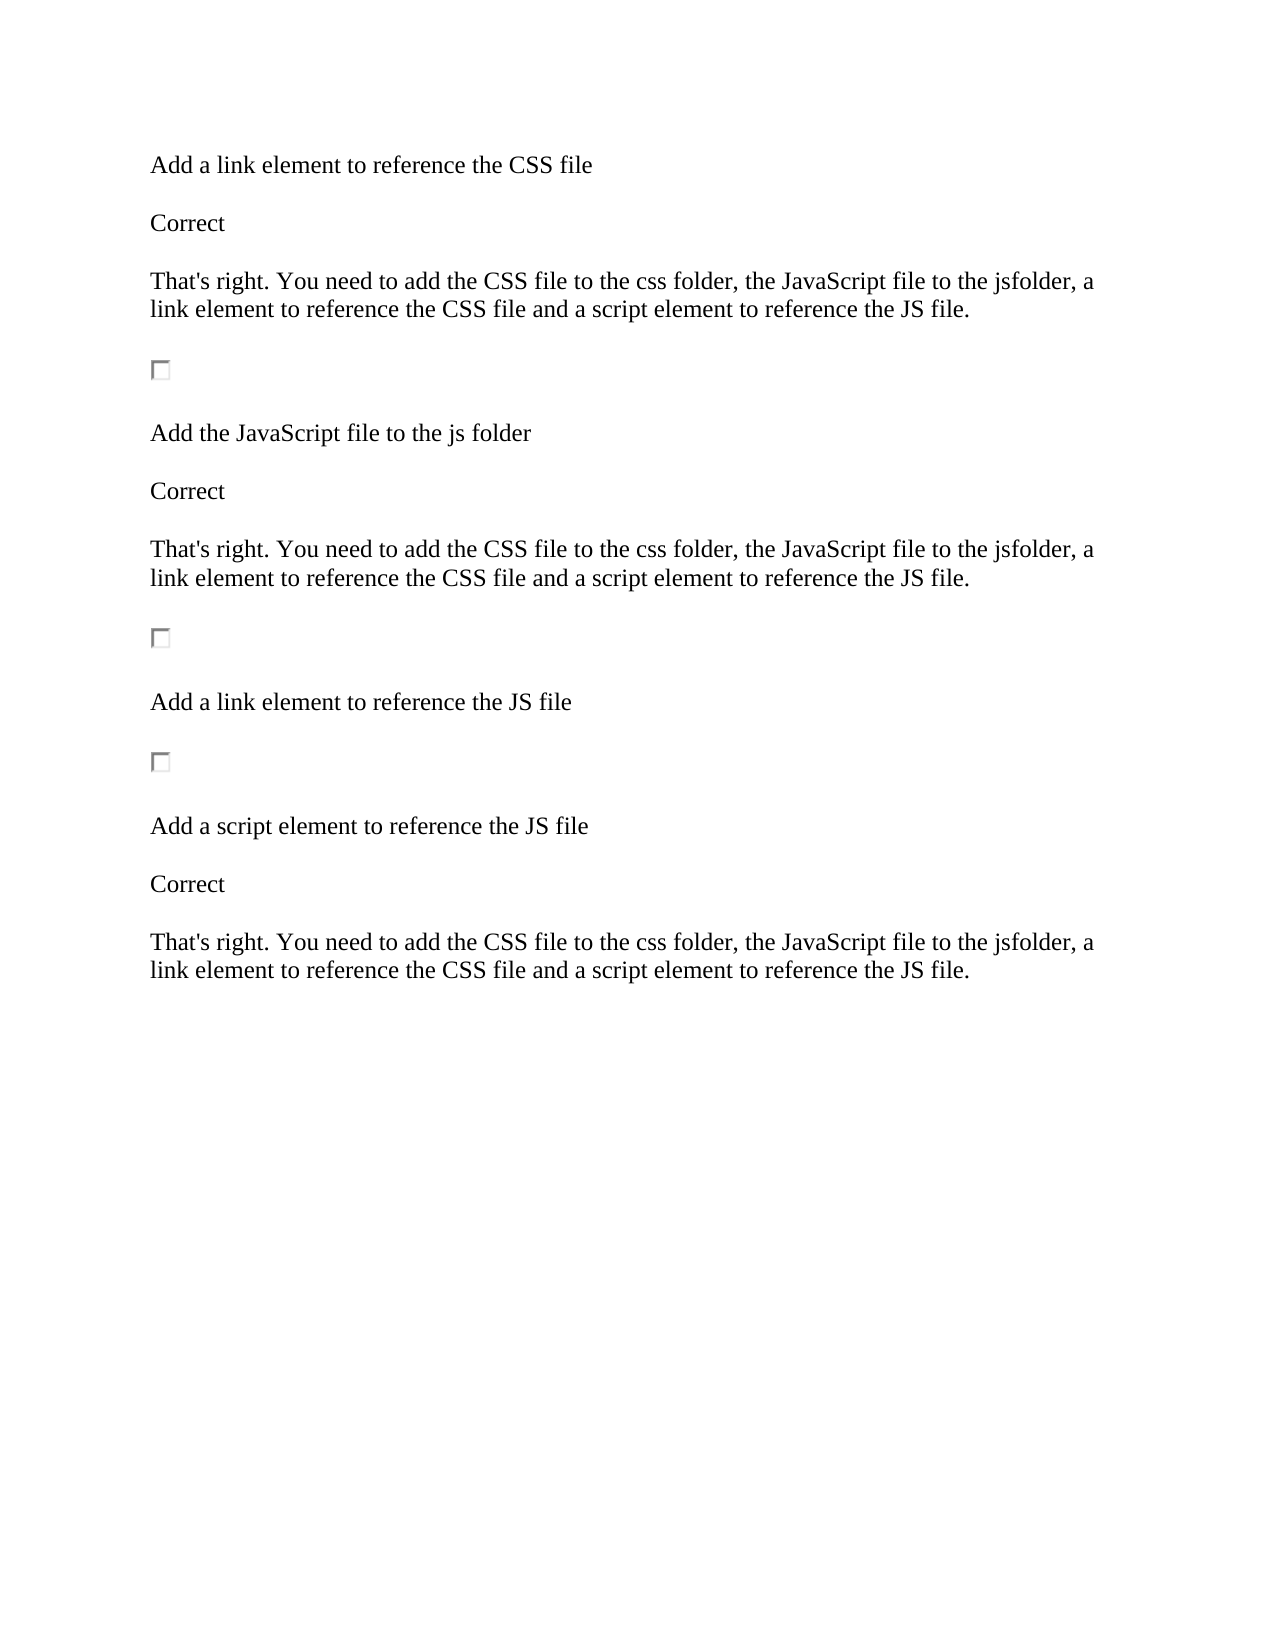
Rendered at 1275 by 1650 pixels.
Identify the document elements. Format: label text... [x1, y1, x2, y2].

text Add the JavaScript file to the js folder [150, 418, 1125, 447]
text Add a link element to reference the CSS file [150, 150, 1125, 179]
text Add a script element to reference the JS file [150, 811, 1125, 839]
text Add a link element to reference the JS file [150, 687, 1125, 716]
text Correct [150, 476, 1125, 505]
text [150, 266, 1125, 323]
text Correct [150, 869, 1125, 897]
text Correct [150, 208, 1125, 237]
